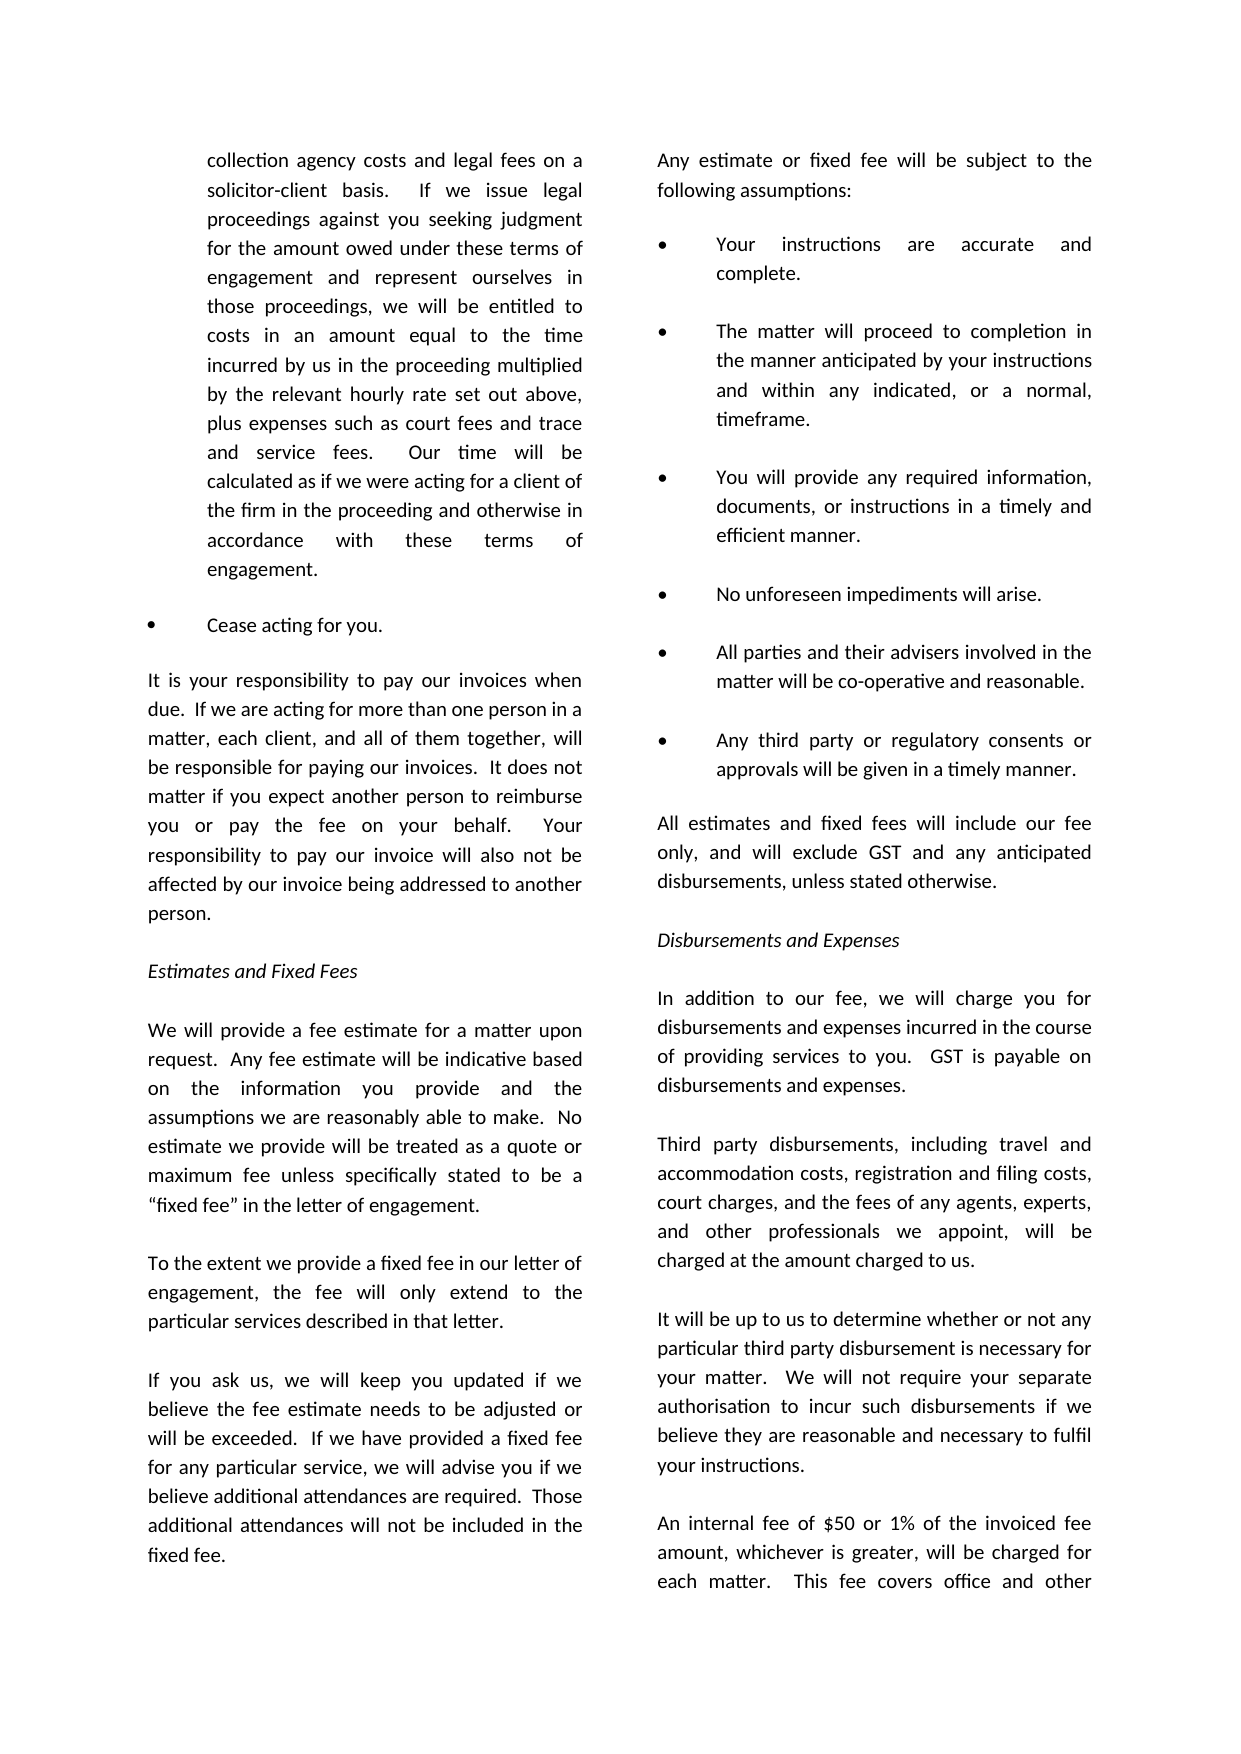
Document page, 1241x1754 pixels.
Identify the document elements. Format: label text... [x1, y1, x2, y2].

list In addition to our fee, we will charge you for disbursements and expenses incurred in the course of providing services to you. GST is payable on disbursements and expenses. [657, 985, 1092, 1098]
list We will provide a fee estimate for a matter upon request. Any fee estimate will be indicative based on the information you provide and the assumptions we are reasonably able to make. No estimate we provide will be treated as a quote or maximum fee unless specifically stated to be a “fixed fee” in the letter of engagement. [148, 1017, 583, 1217]
list It is your responsibility to pay our invoices when due. If we are acting for more than one person in a matter, each client, and all of them together, will be responsible for paying our invoices. It does not matter if you expect another person to reimburse you or pay the fee on your behalf. Your responsibility to pay our invoice will also not be affected by our invoice being addressed to another person. [148, 667, 583, 926]
list It will be up to us to determine whether or not any particular third party disbursement is necessary for your matter. We will not require your separate authorisation to incur such disbursements if we believe they are reasonable and necessary to fulfil your instructions. [657, 1306, 1092, 1477]
list Estimates and Fixed Fees [148, 958, 583, 984]
list To the extent we provide a fixed fee in our letter of engagement, the fee will only extend to the particular services described in that letter. [148, 1250, 583, 1334]
list You will provide any required information, documents, or instructions in a timely and efficient manner. [657, 464, 1092, 548]
list The matter will proceed to completion in the manner anticipated by your instructions and within any indicated, or a normal, timeframe. [657, 318, 1092, 431]
list No unforeseen impediments will arise. [657, 581, 1092, 606]
list Any estimate or fixed fee will be subject to the following assumptions: [657, 148, 1092, 202]
list Third party disbursements, including travel and accommodation costs, registration and filing costs, court charges, and the fees of any agents, experts, and other professionals we appoint, will be charged at the amount charged to us. [657, 1131, 1092, 1273]
list Disbursements and Expenses [657, 927, 1092, 952]
list All estimates and fixed fees will include our fee only, and will exclude GST and any anticipated disbursements, unless stated otherwise. [657, 810, 1092, 894]
list All parties and their advisers involved in the matter will be co-operative and reasonable. [657, 639, 1092, 694]
list Cease acting for you. [148, 613, 583, 638]
list Your instructions are accurate and complete. [657, 231, 1092, 286]
list Any third party or regulatory consents or approvals will be given in a timely manner. [657, 727, 1092, 781]
list If you ask us, we will keep you updated if we believe the fee estimate needs to be adjusted or will be exceeded. If we have provided a fixed fee for any particular service, we will advise you if we believe additional attendances are required. Those additional attendances will not be included in the fixed fee. [148, 1367, 583, 1567]
